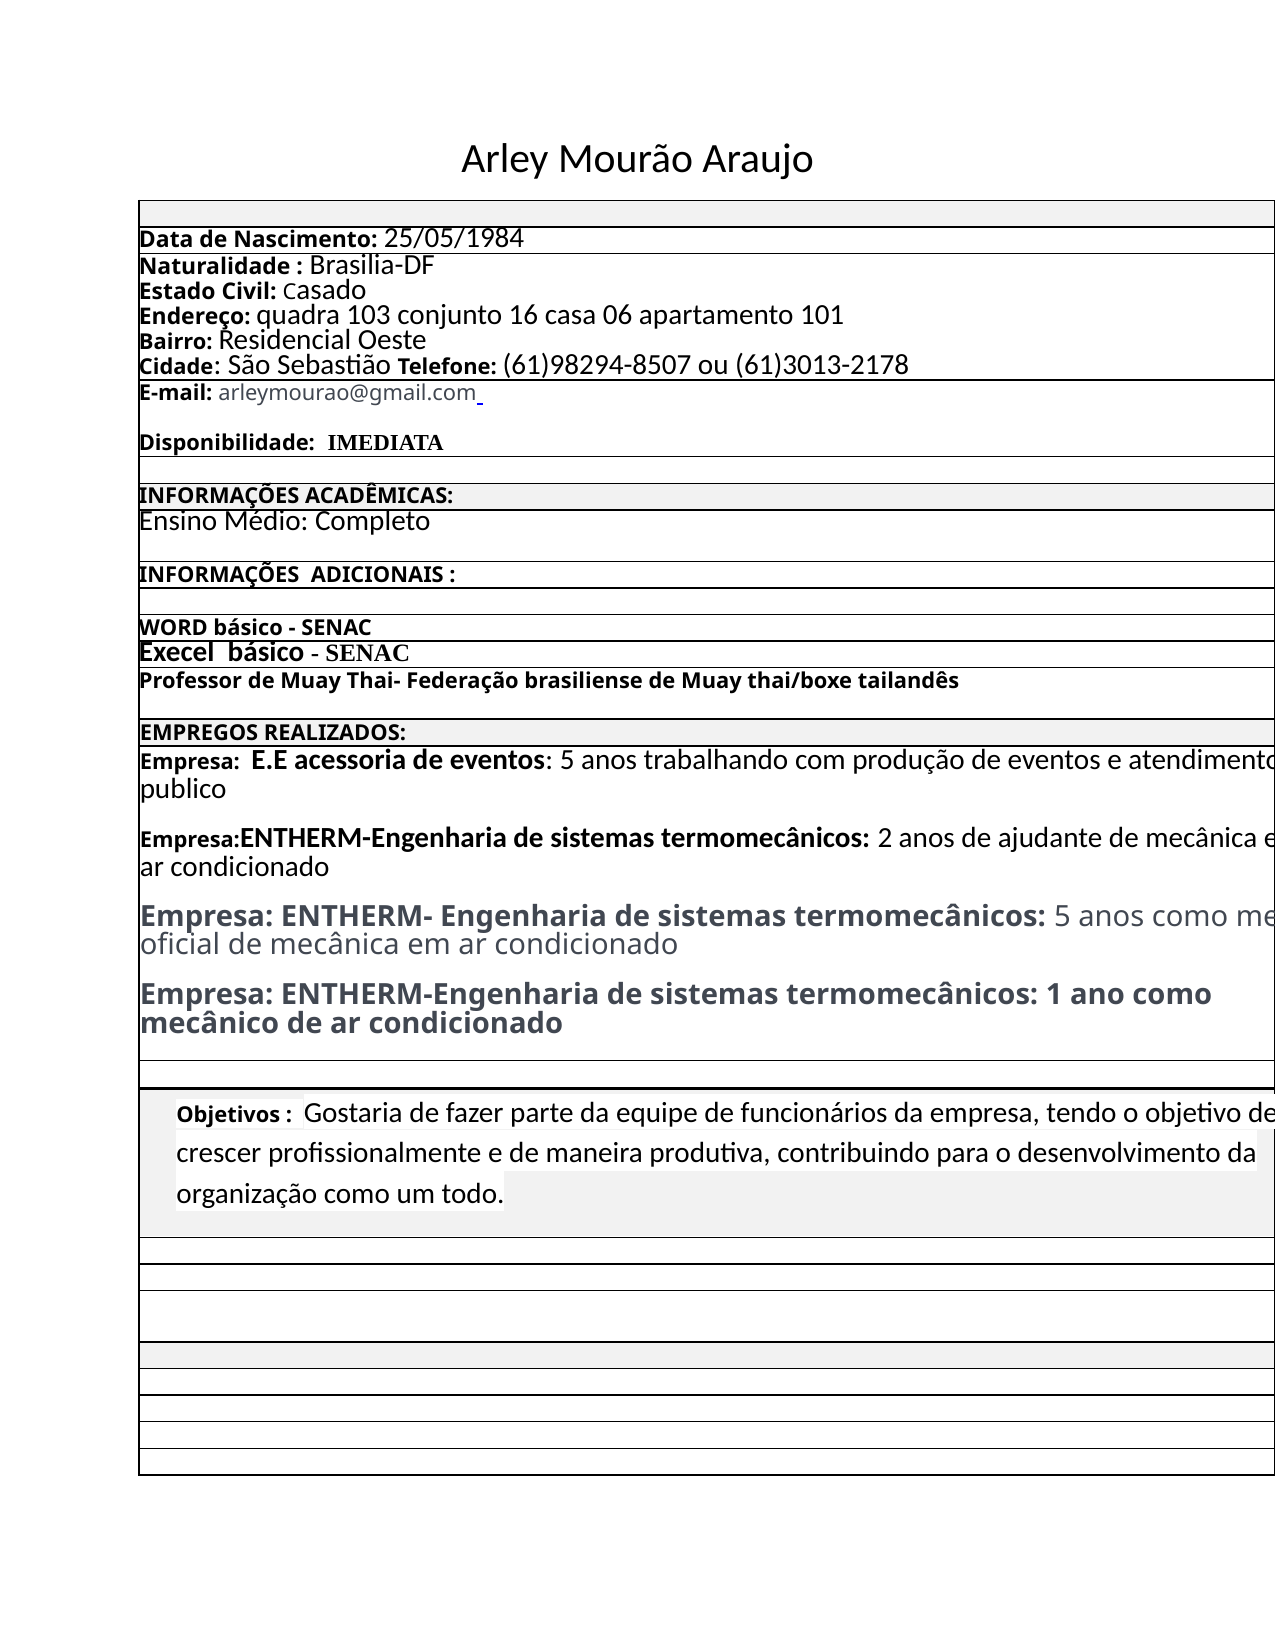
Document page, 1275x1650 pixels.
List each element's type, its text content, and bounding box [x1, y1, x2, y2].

table_cell Professor de Muay Thai- Federação brasiliense de Muay thai/boxe tailandês [140, 668, 1274, 718]
table_cell INFORMAÇÕES ACADÊMICAS: [140, 484, 1274, 509]
text Arley Mourão Araujo [150, 150, 1125, 179]
table_cell [140, 1238, 1274, 1263]
table_cell INFORMAÇÕES ADICIONAIS : [140, 562, 1274, 587]
table_cell [140, 1396, 1274, 1421]
table_cell [140, 1343, 1274, 1368]
table_cell Ensino Médio: Completo [140, 511, 1274, 561]
table_cell [140, 1449, 1274, 1474]
table_cell Execel básico - SENAC [140, 642, 1274, 667]
table_cell [140, 1291, 1274, 1341]
table_cell [140, 1422, 1274, 1447]
table_cell E-mail: arleymourao@gmail.com Disponibilidade: IMEDIATA [140, 381, 1274, 456]
table_cell Data de Nascimento: 25/05/1984 [140, 228, 1274, 253]
table_cell [140, 1369, 1274, 1394]
table_header [140, 201, 1274, 226]
table_cell Naturalidade : Brasilia-DF Estado Civil: Casado Endereço: quadra 103 conjunto 16 casa 06 apartamento 101 Bairro: Residencial Oeste Cidade: São Sebastião Telefone: (61)98294-8507 ou (61)3013-2178 [140, 254, 1274, 379]
table_cell WORD básico - SENAC [140, 615, 1274, 640]
table_cell [140, 457, 1274, 482]
table_cell [140, 589, 1274, 614]
table_cell [140, 1265, 1274, 1289]
table_cell Objetivos : Gostaria de fazer parte da equipe de funcionários da empresa, tendo o objetivo de crescer profissionalmente e de maneira produtiva, contribuindo para o desenvolvimento da organização como um todo. [140, 1090, 1274, 1236]
